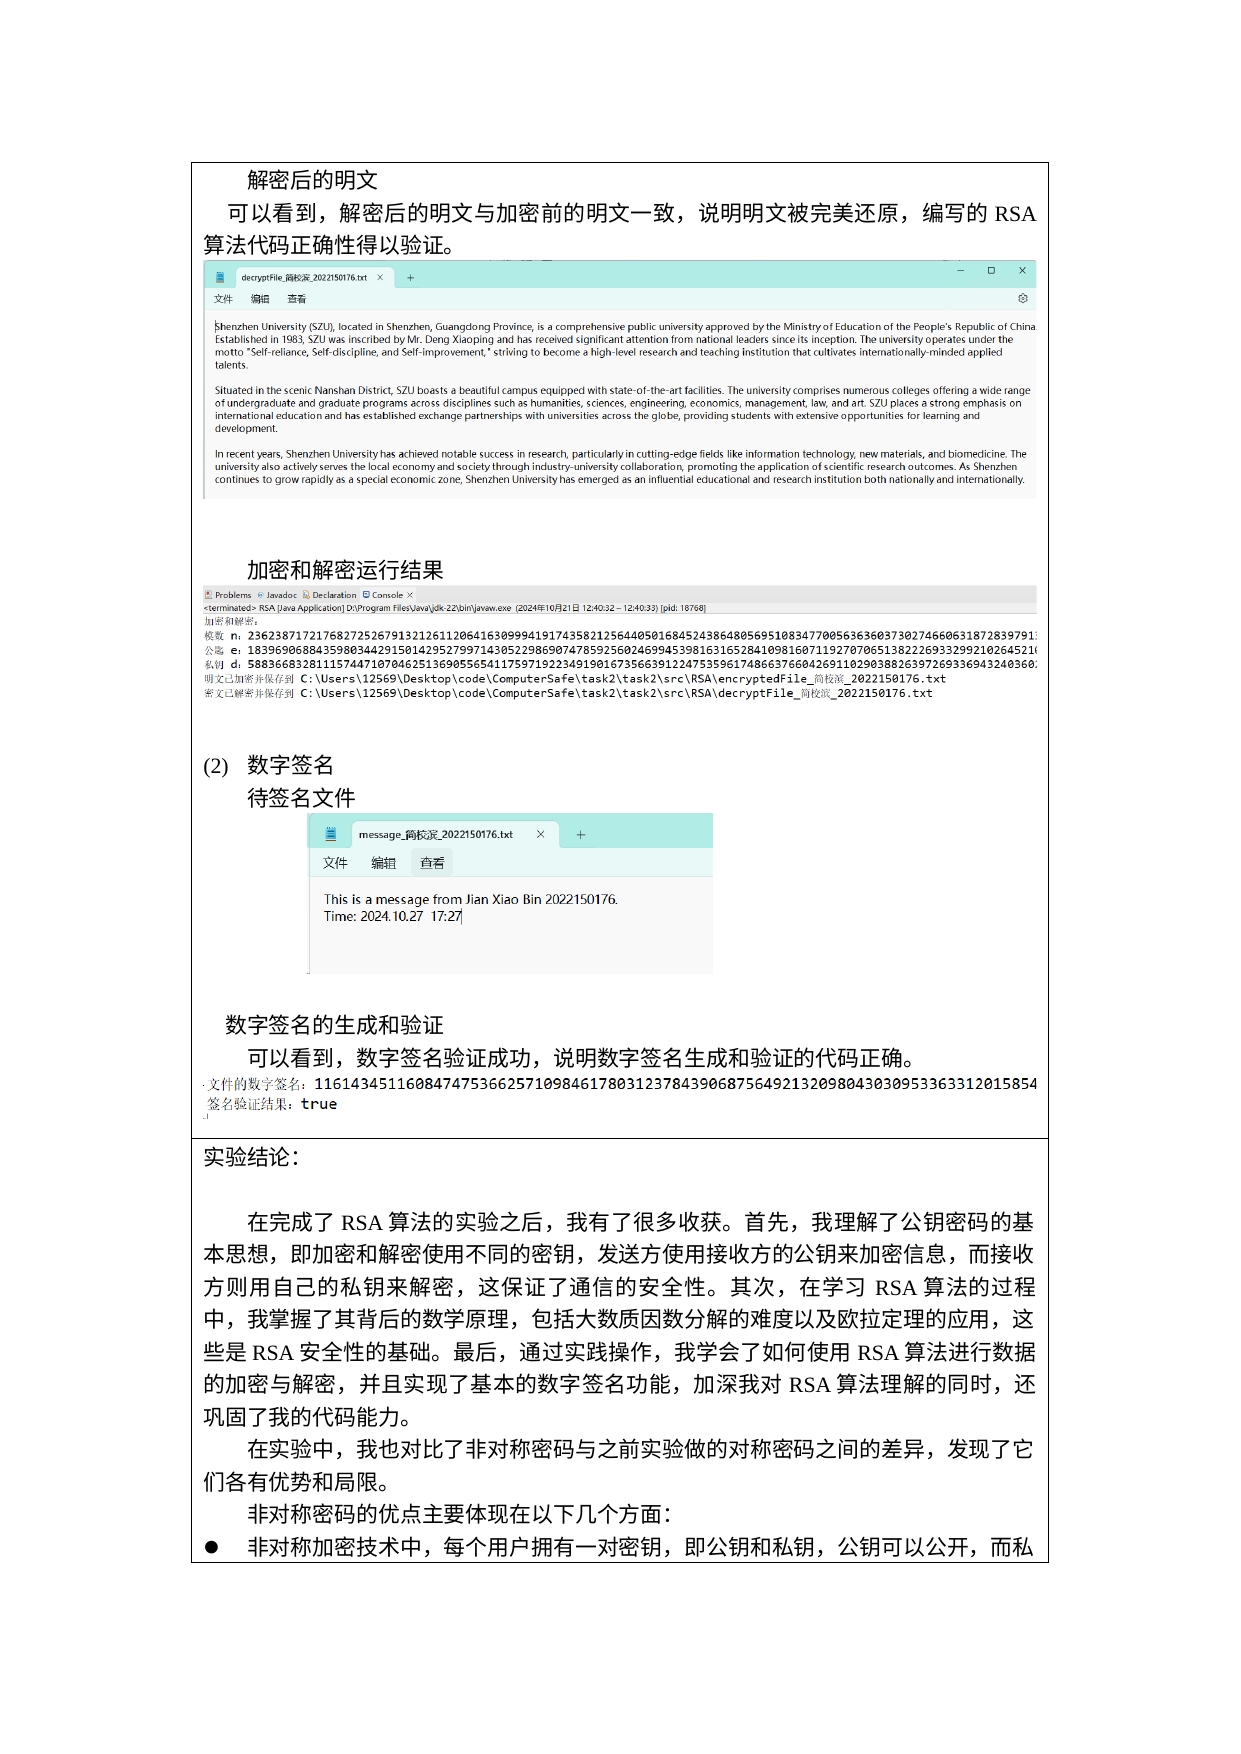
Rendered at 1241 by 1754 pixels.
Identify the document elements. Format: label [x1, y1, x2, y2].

table_cell [192, 1139, 1048, 1562]
picture [203, 585, 1037, 710]
picture [307, 813, 713, 974]
picture [203, 260, 1037, 499]
table_cell [192, 163, 1048, 1138]
picture [203, 1073, 1037, 1119]
